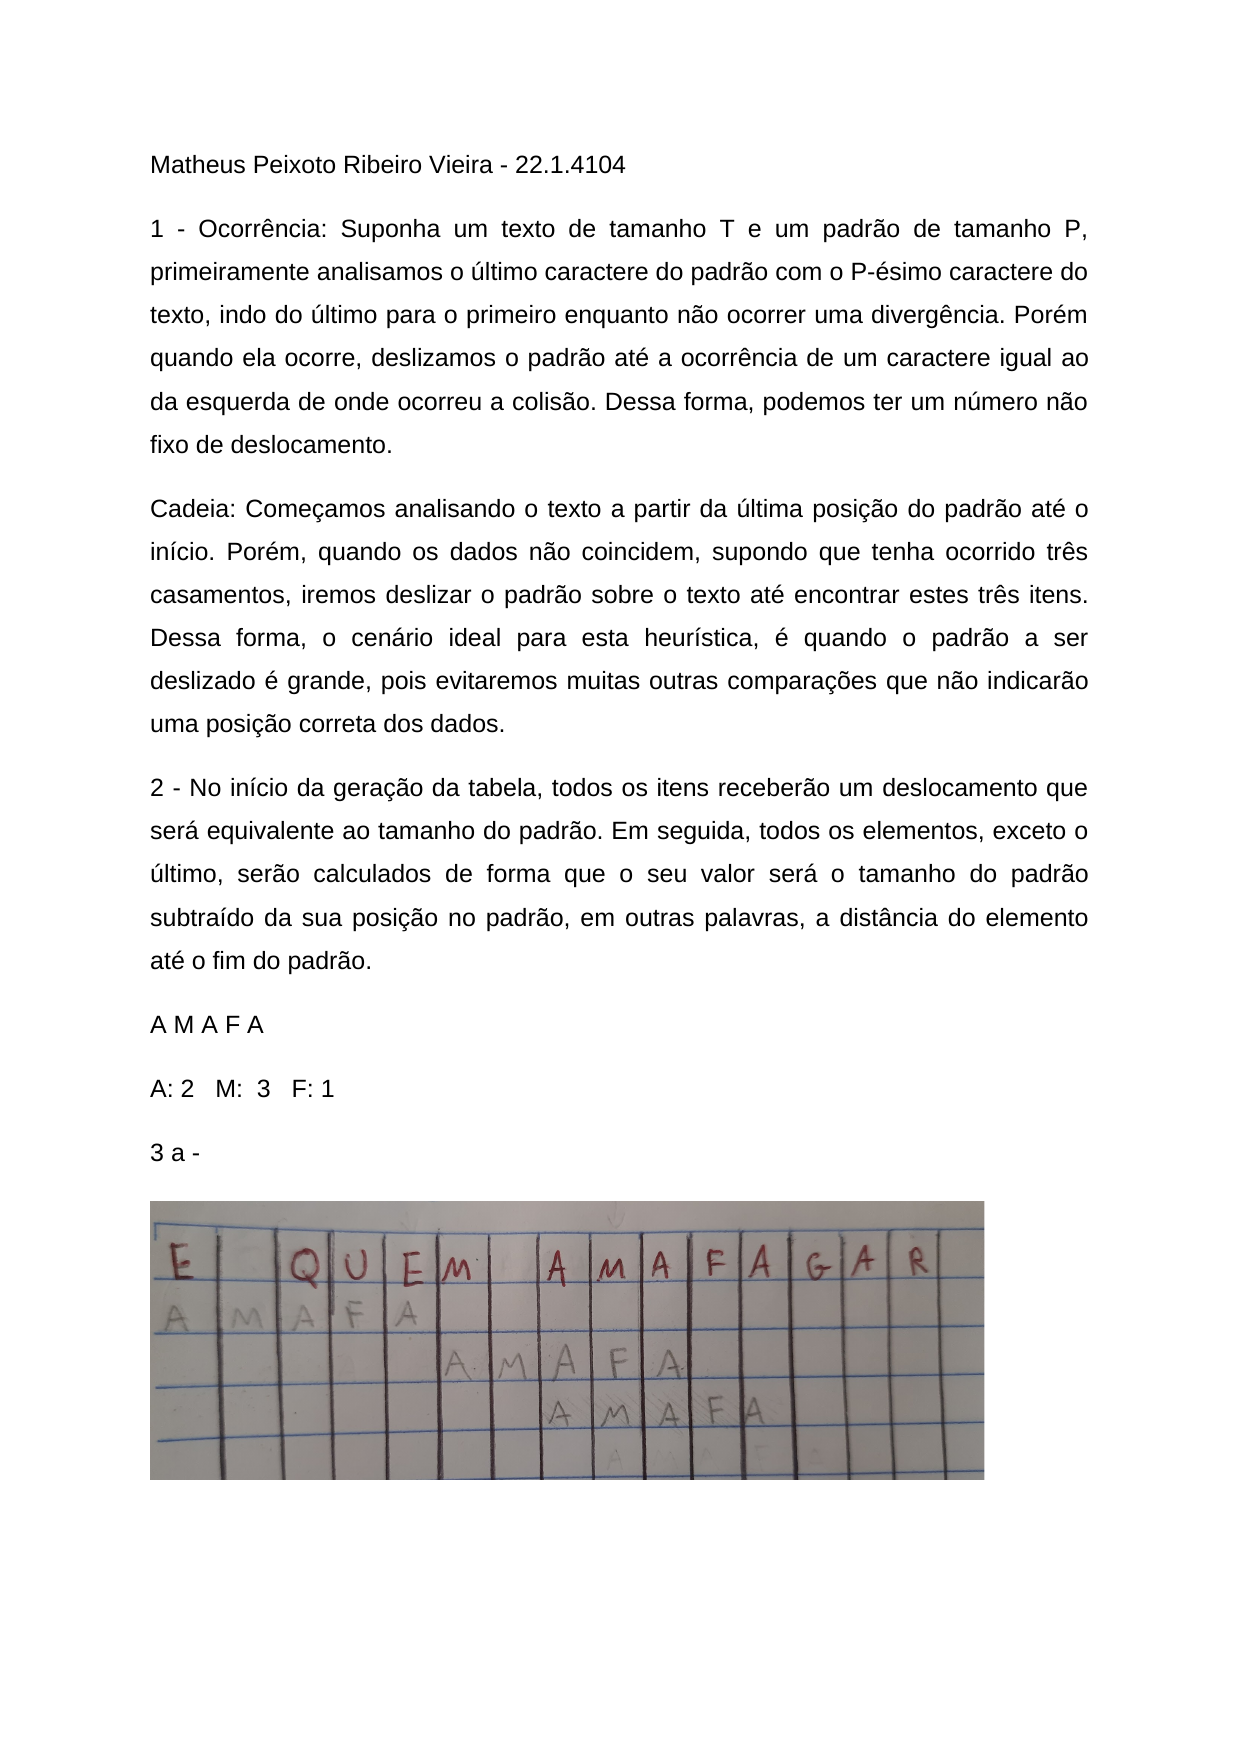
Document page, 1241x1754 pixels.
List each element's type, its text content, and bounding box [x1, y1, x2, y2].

text Cadeia: Começamos analisando o texto a partir da última posição do padrão até o início. Porém, quando os dados não coincidem, supondo que tenha ocorrido três casamentos, iremos deslizar o padrão sobre o texto até encontrar estes três itens. Dessa forma, o cenário ideal para esta heurística, é quando o padrão a ser deslizado é grande, pois evitaremos muitas outras comparações que não indicarão uma posição correta dos dados. [150, 493, 1090, 738]
text 1 - Ocorrência: Suponha um texto de tamanho T e um padrão de tamanho P, primeiramente analisamos o último caractere do padrão com o P-ésimo caractere do texto, indo do último para o primeiro enquanto não ocorrer uma divergência. Porém quando ela ocorre, deslizamos o padrão até a ocorrência de um caractere igual ao da esquerda de onde ocorreu a colisão. Dessa forma, podemos ter um número não fixo de deslocamento. [150, 214, 1090, 458]
text A: 2 M: 3 F: 1 [150, 1073, 1090, 1102]
text 2 - No início da geração da tabela, todos os itens receberão um deslocamento que será equivalente ao tamanho do padrão. Em seguida, todos os elementos, exceto o último, serão calculados de forma que o seu valor será o tamanho do padrão subtraído da sua posição no padrão, em outras palavras, a distância do elemento até o fim do padrão. [150, 773, 1090, 974]
text Matheus Peixoto Ribeiro Vieira - 22.1.4104 [150, 150, 1090, 179]
text A M A F A [150, 1009, 1090, 1038]
picture [150, 1201, 985, 1480]
text 3 a - [150, 1137, 1090, 1166]
